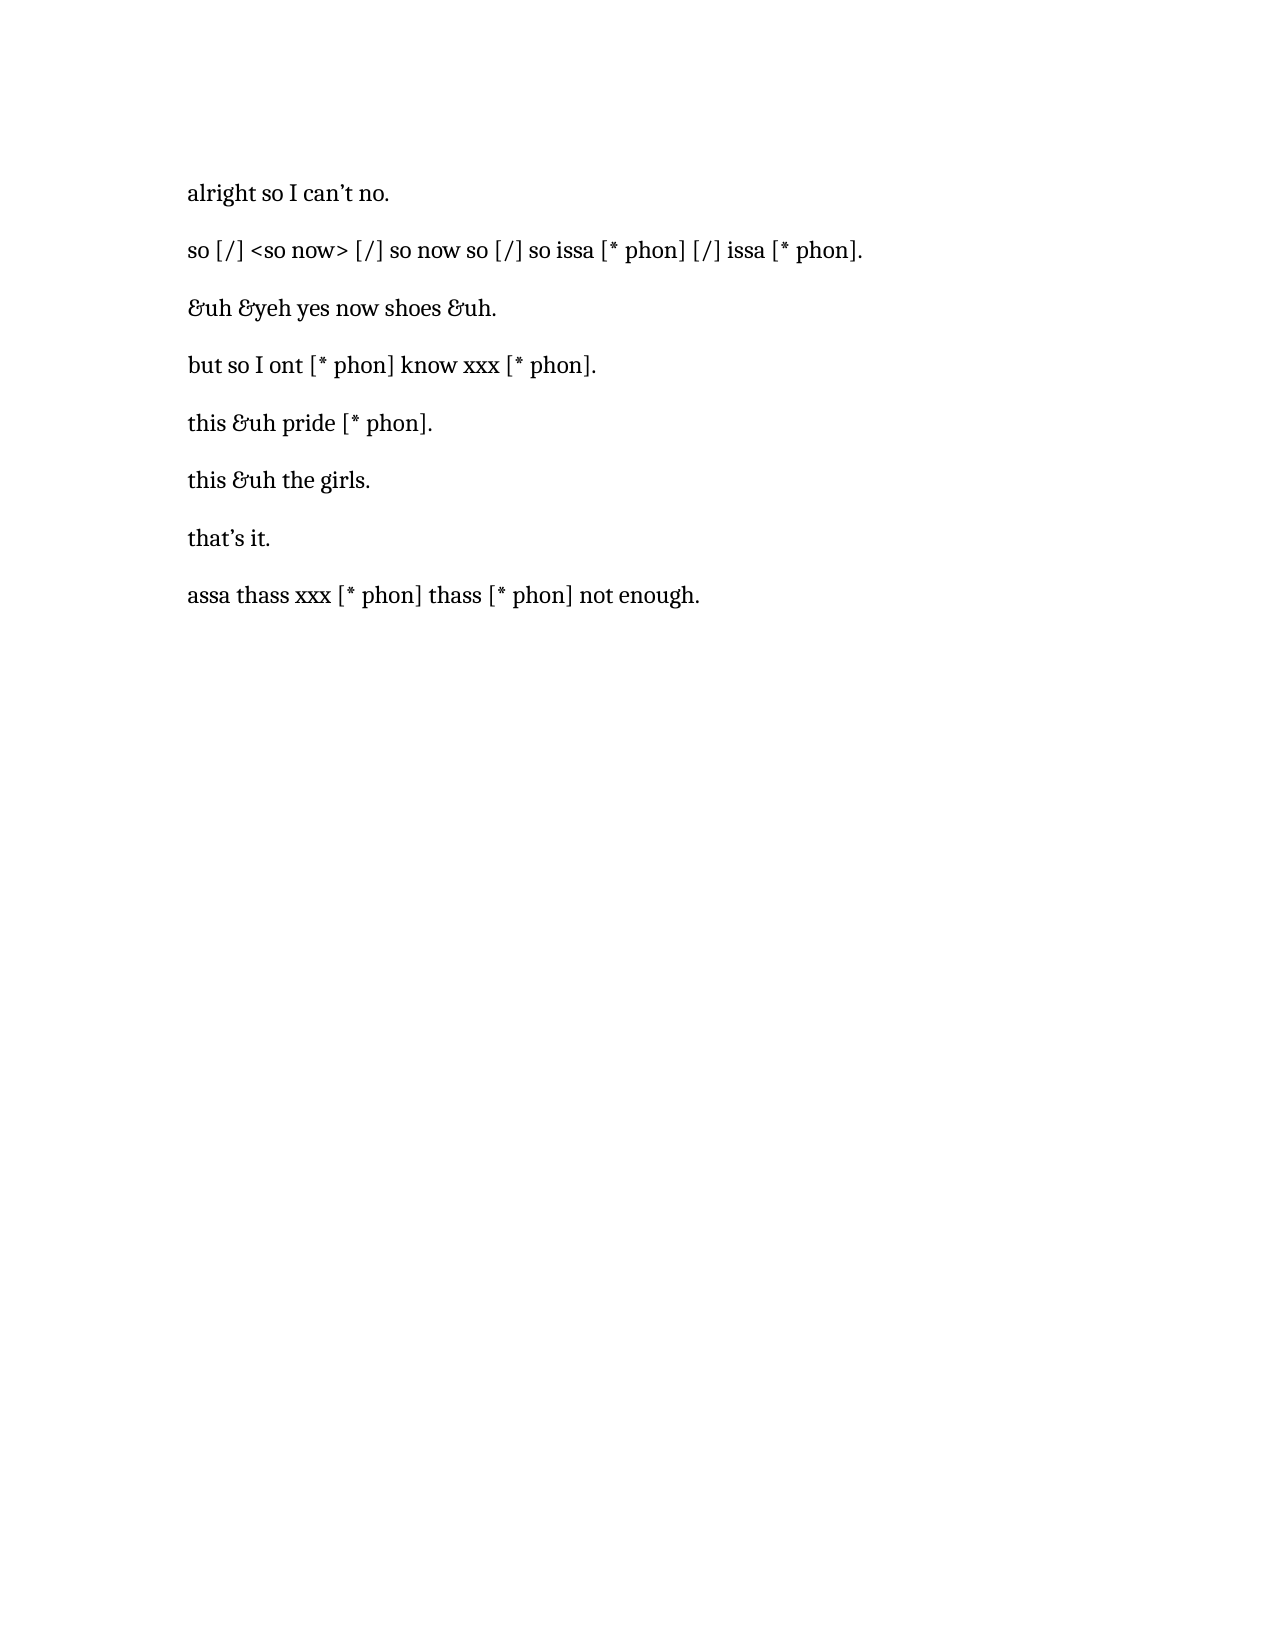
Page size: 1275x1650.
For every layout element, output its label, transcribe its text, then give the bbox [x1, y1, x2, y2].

text so [/] <so now> [/] so now so [/] so issa [* phon] [/] issa [* phon]. [187, 236, 1087, 265]
text assa thass xxx [* phon] thass [* phon] not enough. [187, 581, 1087, 610]
text this &uh the girls. [187, 466, 1087, 495]
text alright so I can’t no. [187, 179, 1087, 207]
text that’s it. [187, 524, 1087, 552]
text this &uh pride [* phon]. [187, 409, 1087, 437]
text &uh &yeh yes now shoes &uh. [187, 294, 1087, 322]
text but so I ont [* phon] know xxx [* phon]. [187, 351, 1087, 380]
